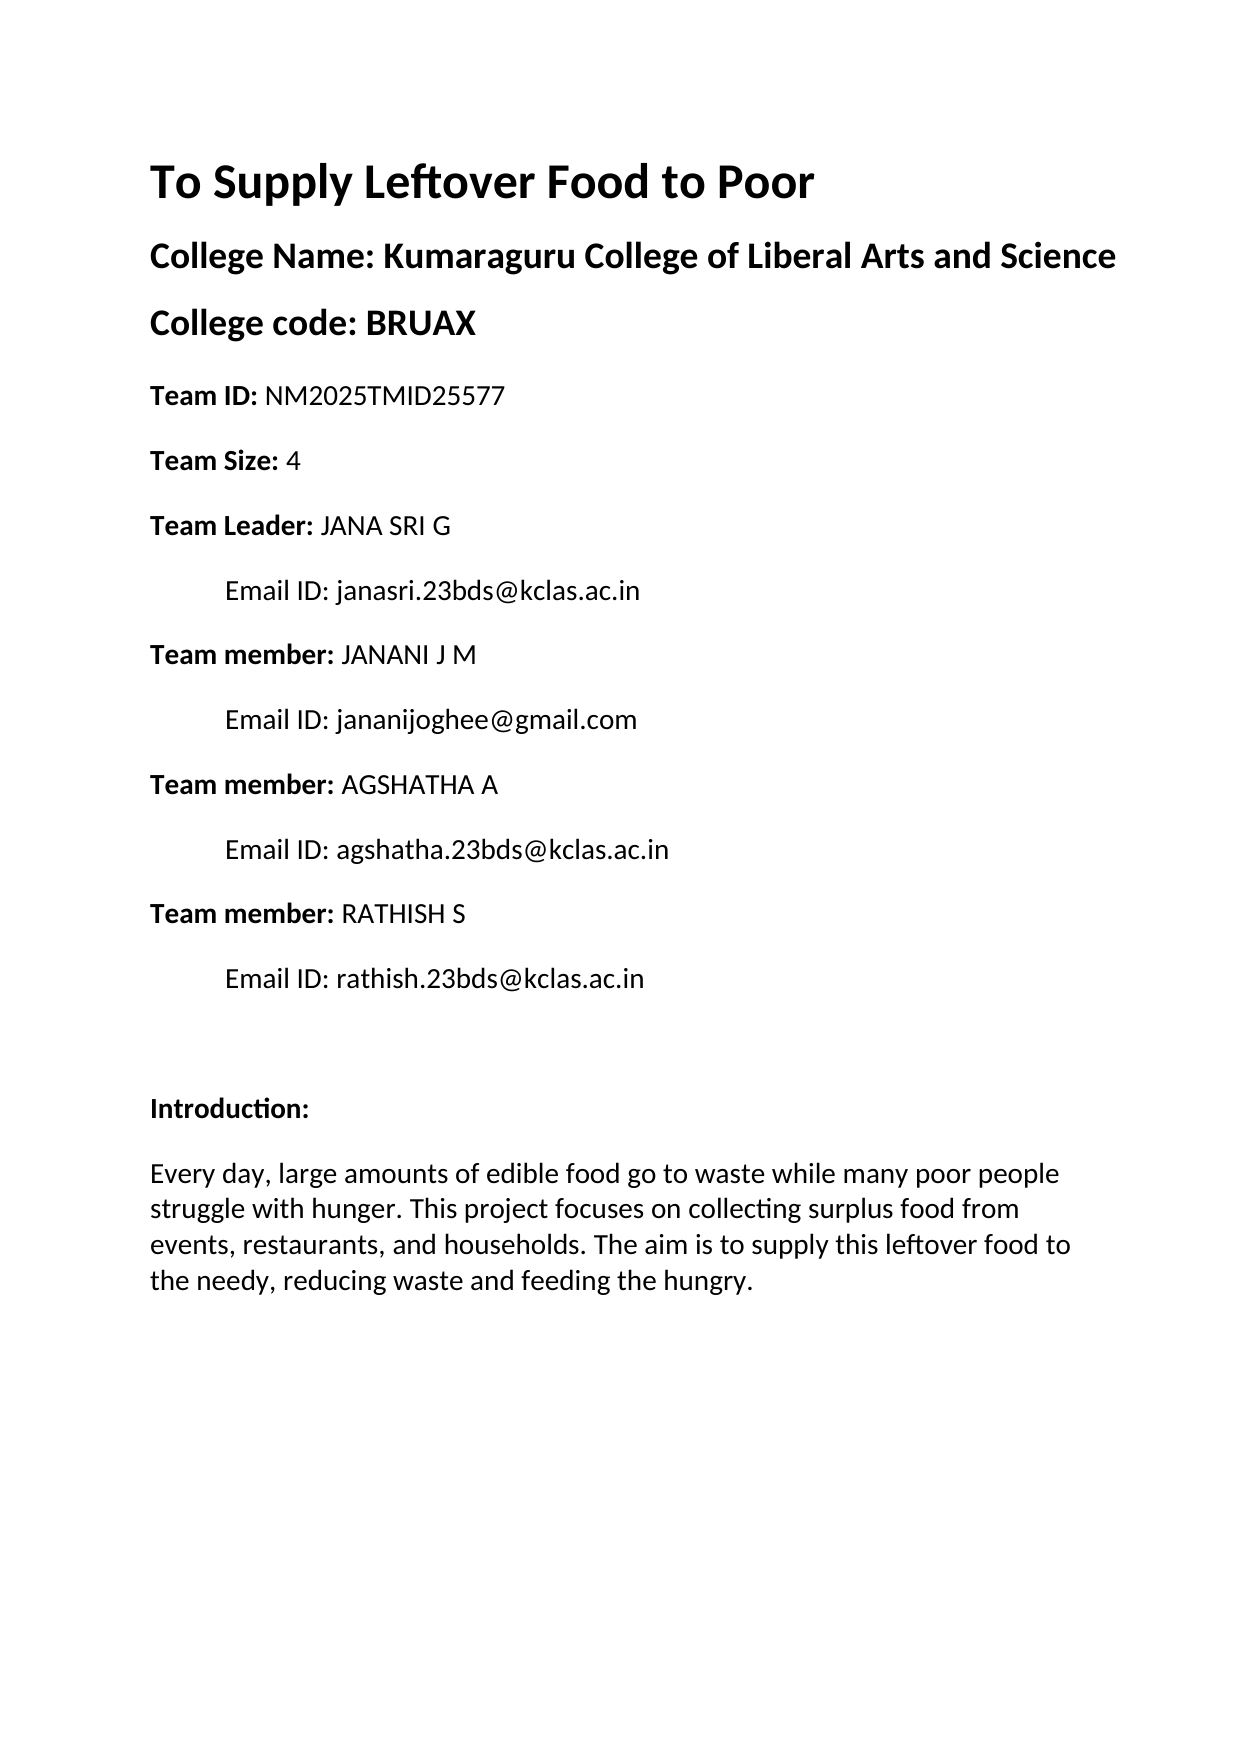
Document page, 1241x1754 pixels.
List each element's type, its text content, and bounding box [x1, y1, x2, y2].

text Every day, large amounts of edible food go to waste while many poor people struggle with hunger. This project focuses on collecting surplus food from events, restaurants, and households. The aim is to supply this leftover food to the needy, reducing waste and feeding the hungry. [150, 1155, 1090, 1297]
text To Supply Leftover Food to Poor [150, 150, 1090, 211]
text Team member: AGSHATHA A [150, 766, 1090, 802]
text Team Leader: JANA SRI G [150, 507, 1090, 542]
text College Name: Kumaraguru College of Liberal Arts and Science [150, 232, 1124, 278]
text Team member: JANANI J M [150, 636, 1090, 672]
text Team Size: 4 [150, 442, 1090, 478]
text Email ID: janasri.23bds@kclas.ac.in [150, 572, 1090, 607]
text Team ID: NM2025TMID25577 [150, 377, 1090, 413]
text Introduction: [150, 1090, 1090, 1126]
text Email ID: rathish.23bds@kclas.ac.in [150, 960, 1090, 996]
text College code: BRUAX [150, 299, 1090, 344]
text Email ID: jananijoghee@gmail.com [150, 701, 1090, 737]
text Email ID: agshatha.23bds@kclas.ac.in [150, 831, 1090, 866]
text Team member: RATHISH S [150, 896, 1090, 931]
